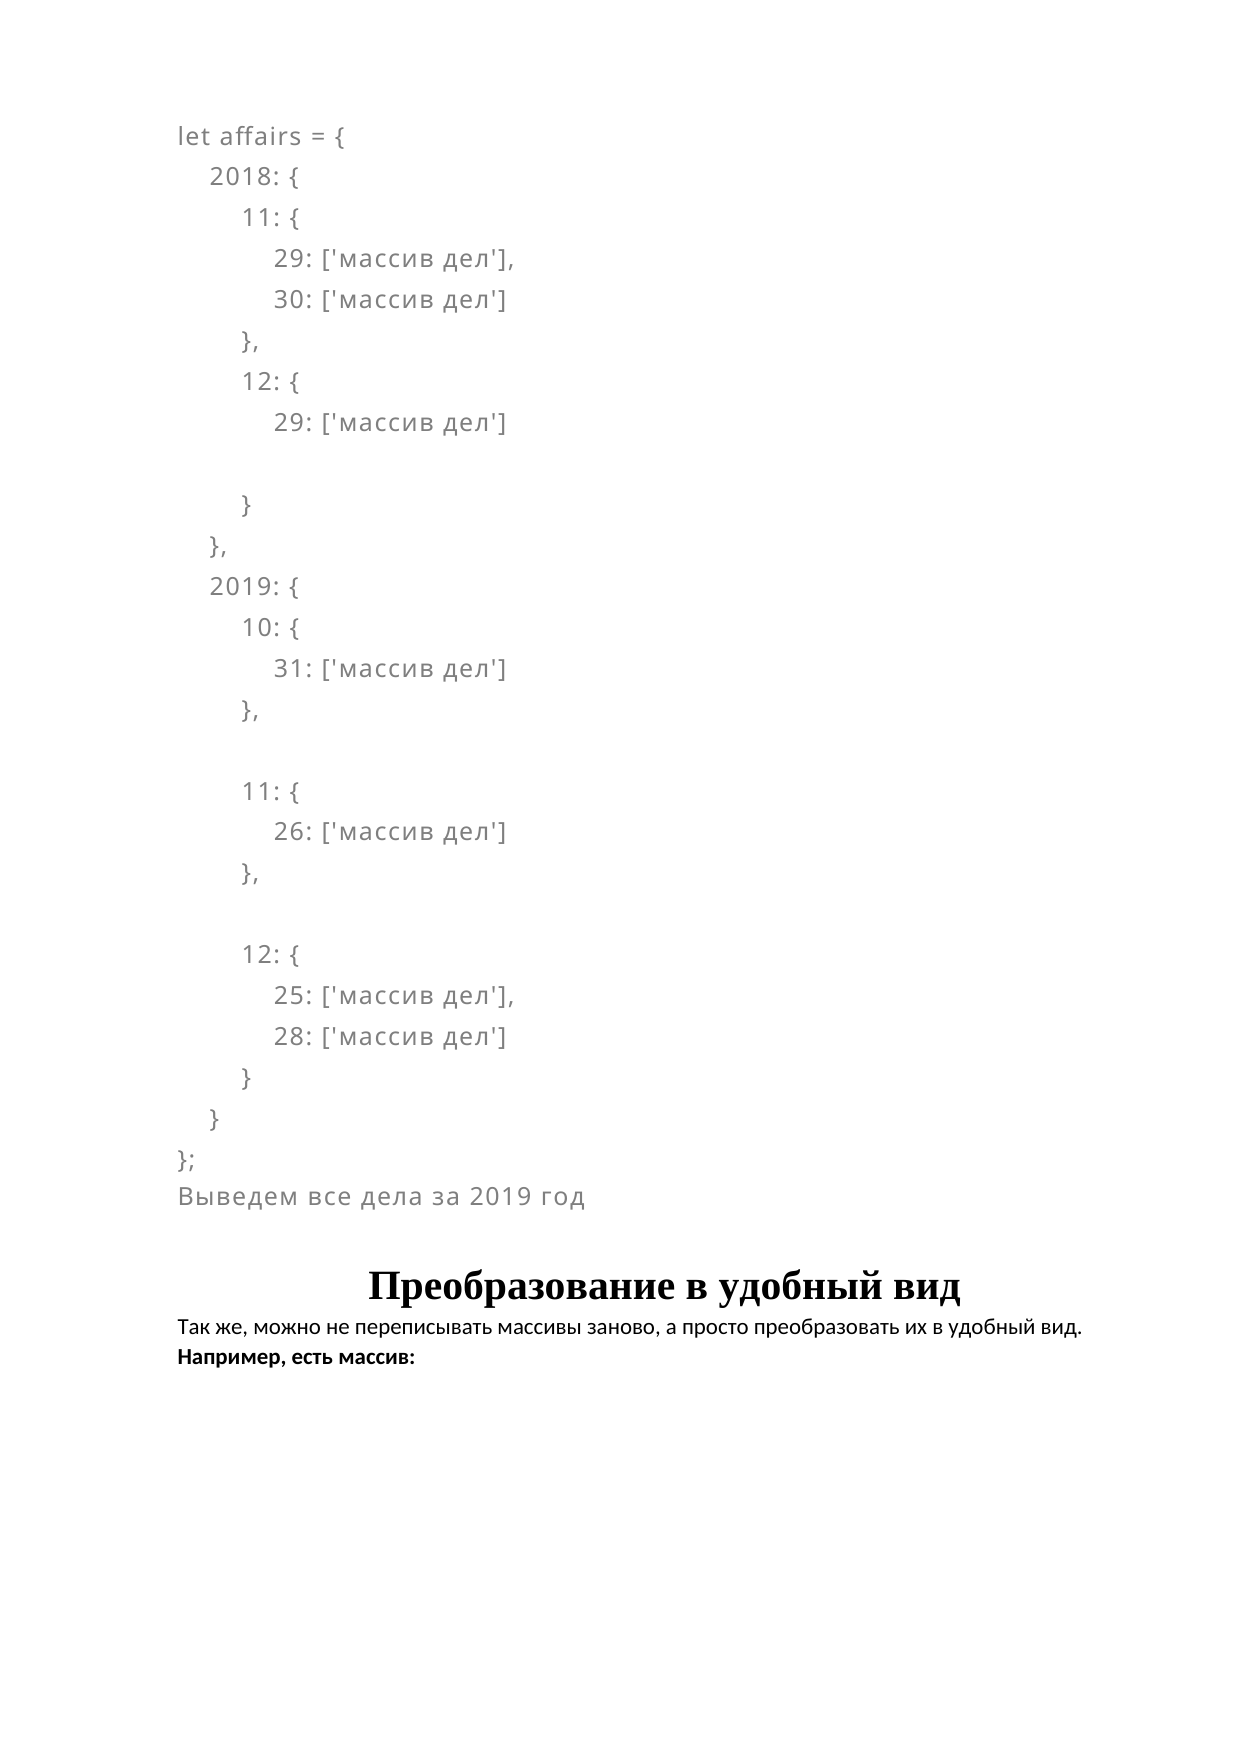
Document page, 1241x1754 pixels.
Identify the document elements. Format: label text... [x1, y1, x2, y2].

subtitle 12: { [177, 937, 1152, 971]
subtitle 26: ['массив дел'] [177, 814, 1152, 848]
subtitle }, [177, 855, 1152, 889]
subtitle }; Выведем все дела за 2019 год [177, 1142, 1152, 1212]
subtitle } [177, 1060, 1152, 1094]
subtitle }, [177, 323, 1152, 357]
subtitle 30: ['массив дел'] [177, 282, 1152, 316]
subtitle 11: { [177, 200, 1152, 234]
subtitle 25: ['массив дел'], [177, 978, 1152, 1012]
subtitle 12: { [177, 364, 1152, 398]
subtitle Преобразование в удобный вид [177, 1260, 1152, 1308]
subtitle } [177, 487, 1152, 521]
subtitle 2019: { [177, 568, 1152, 602]
subtitle 10: { [177, 609, 1152, 643]
subtitle 28: ['массив дел'] [177, 1019, 1152, 1053]
subtitle 11: { [177, 773, 1152, 807]
subtitle 29: ['массив дел'], [177, 241, 1152, 275]
subtitle 29: ['массив дел'] [177, 405, 1152, 439]
subtitle 2018: { [177, 159, 1152, 193]
subtitle } [177, 1101, 1152, 1135]
text Так же, можно не переписывать массивы заново, а просто преобразовать их в удобный вид. Например, есть массив: [177, 1312, 1152, 1370]
subtitle }, [177, 527, 1152, 562]
subtitle let affairs = { [177, 118, 1152, 152]
subtitle 31: ['массив дел'] [177, 650, 1152, 684]
subtitle }, [177, 691, 1152, 725]
